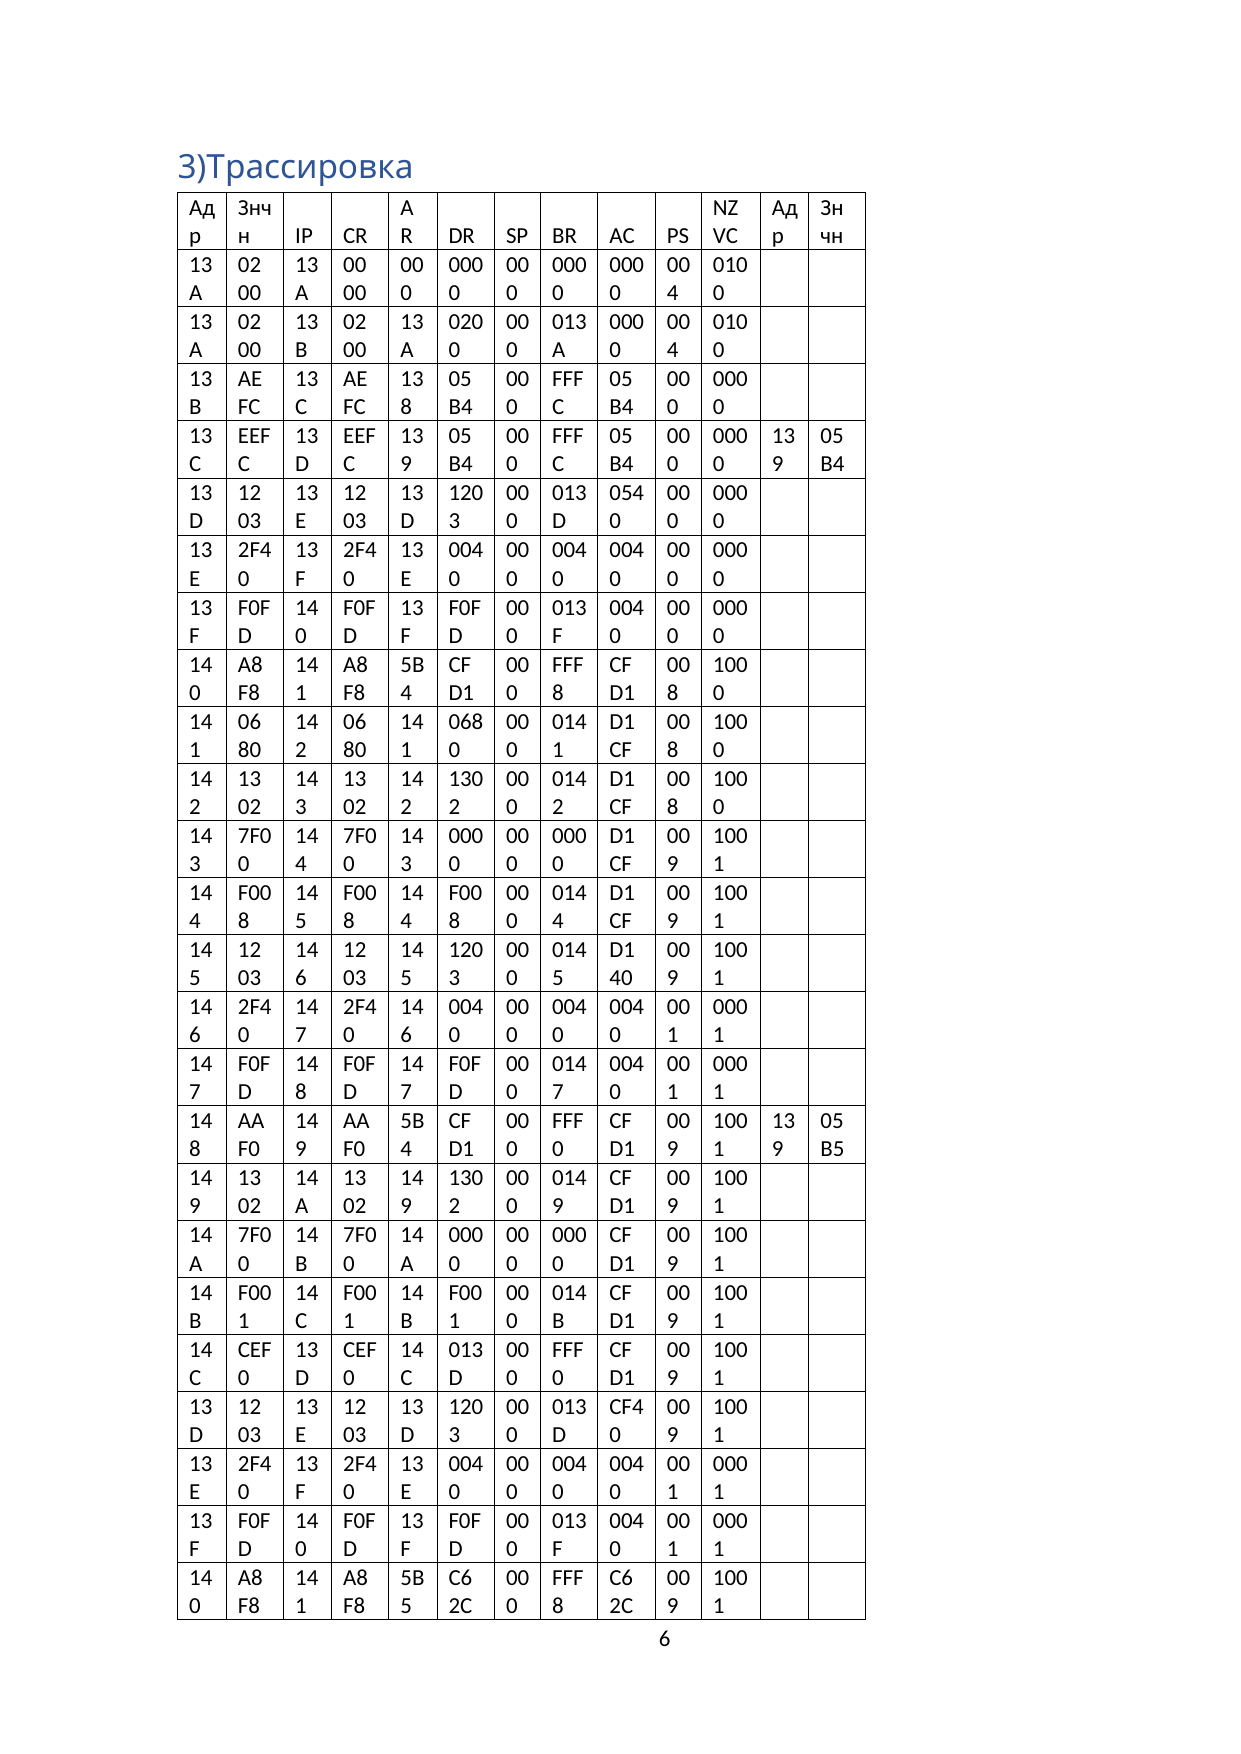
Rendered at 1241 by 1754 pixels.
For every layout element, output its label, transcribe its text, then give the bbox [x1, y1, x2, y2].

table_cell D1CF [598, 878, 655, 934]
table_cell 140 [284, 1506, 331, 1562]
table_cell 13C [284, 364, 331, 420]
table_cell 000 [656, 364, 701, 420]
table_cell [761, 1392, 808, 1448]
table_cell 1203 [332, 1392, 388, 1448]
table_cell 0680 [438, 707, 494, 763]
table_cell 05B4 [598, 364, 655, 420]
table_cell 141 [178, 707, 226, 763]
table_cell CFD1 [598, 1335, 655, 1391]
table_cell [809, 821, 865, 877]
table_cell 0200 [332, 307, 388, 363]
table_cell 138 [389, 364, 437, 420]
table_cell 000 [656, 421, 701, 477]
table_cell 13D [389, 1392, 437, 1448]
table_cell [761, 878, 808, 934]
table_cell A8F8 [227, 650, 283, 706]
table_cell 009 [656, 1335, 701, 1391]
table_cell 1000 [702, 764, 760, 820]
table_header BR [541, 193, 597, 249]
table_cell 013D [438, 1335, 494, 1391]
table_cell 146 [284, 935, 331, 991]
table_cell 009 [656, 1106, 701, 1162]
table_cell 1302 [438, 764, 494, 820]
table_cell 0200 [227, 250, 283, 306]
table_cell 000 [495, 1392, 540, 1448]
table_cell FFF0 [541, 1335, 597, 1391]
table_cell 0000 [541, 821, 597, 877]
table_cell F0FD [332, 1049, 388, 1105]
table_cell 1203 [332, 935, 388, 991]
table_cell [761, 707, 808, 763]
table_cell 1203 [227, 1392, 283, 1448]
table_cell [761, 593, 808, 649]
table_cell 13E [284, 1392, 331, 1448]
table_cell [761, 1335, 808, 1391]
table_cell 0680 [227, 707, 283, 763]
table_cell 146 [389, 992, 437, 1048]
table_cell 7F00 [332, 821, 388, 877]
table_cell 0680 [332, 707, 388, 763]
table_cell 147 [284, 992, 331, 1048]
table_cell 05B4 [438, 364, 494, 420]
table_cell [809, 364, 865, 420]
table_cell 13D [284, 1335, 331, 1391]
table_cell 0000 [438, 821, 494, 877]
table_cell 0149 [541, 1164, 597, 1219]
table_cell 13A [178, 307, 226, 363]
table_cell 5B4 [389, 1106, 437, 1162]
table_cell [809, 878, 865, 934]
table_cell 008 [656, 650, 701, 706]
table_cell F0FD [227, 1506, 283, 1562]
table_cell 5B4 [389, 650, 437, 706]
table_cell 1203 [227, 935, 283, 991]
table_cell [761, 1278, 808, 1334]
table_cell EEFC [332, 421, 388, 477]
table_cell [761, 307, 808, 363]
table_header IP [284, 193, 331, 249]
table_cell C62C [598, 1563, 655, 1619]
table_cell 5B5 [389, 1563, 437, 1619]
table_cell 013F [541, 1506, 597, 1562]
table_cell 0001 [702, 1506, 760, 1562]
table_cell 0040 [541, 536, 597, 592]
table_cell 140 [178, 650, 226, 706]
table_cell 0540 [598, 479, 655, 534]
table_cell 13D [178, 1392, 226, 1448]
table_header CR [332, 193, 388, 249]
table_cell D140 [598, 935, 655, 991]
table_cell 000 [495, 250, 540, 306]
table_cell C62C [438, 1563, 494, 1619]
table_cell F0FD [438, 1049, 494, 1105]
table_cell 139 [389, 421, 437, 477]
table_cell 14C [389, 1335, 437, 1391]
table_cell 14B [389, 1278, 437, 1334]
table_cell [809, 650, 865, 706]
table_cell 140 [284, 593, 331, 649]
table_cell 142 [284, 707, 331, 763]
table_cell [761, 479, 808, 534]
table_cell 2F40 [332, 1449, 388, 1505]
table_cell 0141 [541, 707, 597, 763]
table_cell 1302 [332, 764, 388, 820]
table_cell 13C [178, 421, 226, 477]
table_cell 0100 [702, 250, 760, 306]
table_cell 0040 [438, 536, 494, 592]
table_cell 14A [178, 1221, 226, 1277]
table_cell 009 [656, 1392, 701, 1448]
table_cell 05B5 [809, 1106, 865, 1162]
table_cell F008 [227, 878, 283, 934]
table_cell CFD1 [598, 1106, 655, 1162]
table_cell CFD1 [598, 1278, 655, 1334]
table_cell CFD1 [598, 1164, 655, 1219]
table_cell 0040 [598, 992, 655, 1048]
table_cell 13F [389, 1506, 437, 1562]
table_cell F0FD [227, 593, 283, 649]
table_header SP [495, 193, 540, 249]
table_cell 000 [495, 1106, 540, 1162]
table_cell 1001 [702, 1221, 760, 1277]
table_cell 0040 [598, 1449, 655, 1505]
table_cell 7F00 [332, 1221, 388, 1277]
table_cell 148 [178, 1106, 226, 1162]
table_cell [809, 1221, 865, 1277]
table_cell 0000 [332, 250, 388, 306]
table_cell 0000 [702, 593, 760, 649]
table_cell 0000 [598, 307, 655, 363]
table_cell 1302 [227, 764, 283, 820]
table_cell 000 [495, 764, 540, 820]
table_cell 13F [284, 1449, 331, 1505]
table_cell 1001 [702, 1164, 760, 1219]
table_cell F008 [438, 878, 494, 934]
table_cell 13B [178, 364, 226, 420]
table_cell [761, 1506, 808, 1562]
table_cell 0000 [541, 1221, 597, 1277]
table_cell 14B [178, 1278, 226, 1334]
table_header Адр [178, 193, 226, 249]
table_cell 013F [541, 593, 597, 649]
table_cell 0000 [598, 250, 655, 306]
table_cell 1000 [702, 707, 760, 763]
table_cell 1001 [702, 1392, 760, 1448]
table_cell 0001 [702, 1049, 760, 1105]
table_cell [809, 707, 865, 763]
table_cell AEFC [227, 364, 283, 420]
table_cell 001 [656, 1506, 701, 1562]
table_cell [809, 764, 865, 820]
table_cell 05B4 [438, 421, 494, 477]
table_cell 141 [389, 707, 437, 763]
table_cell 144 [178, 878, 226, 934]
table_cell 141 [284, 650, 331, 706]
table_cell 000 [656, 479, 701, 534]
table_cell 1001 [702, 878, 760, 934]
table_cell FFF0 [541, 1106, 597, 1162]
table_cell 000 [495, 707, 540, 763]
table_cell 0040 [438, 1449, 494, 1505]
table_cell [761, 536, 808, 592]
table_cell 13A [178, 250, 226, 306]
table_cell [809, 479, 865, 534]
table_cell [761, 650, 808, 706]
table_cell 2F40 [332, 536, 388, 592]
table_cell 0040 [598, 593, 655, 649]
table_cell 1000 [702, 650, 760, 706]
table_cell 149 [389, 1164, 437, 1219]
table_cell 147 [389, 1049, 437, 1105]
table_cell F0FD [438, 1506, 494, 1562]
table_cell 009 [656, 878, 701, 934]
table_cell 14C [178, 1335, 226, 1391]
table_cell 001 [656, 1449, 701, 1505]
table_cell 14C [284, 1278, 331, 1334]
table_cell F001 [438, 1278, 494, 1334]
table_cell 0100 [702, 307, 760, 363]
table_cell [761, 250, 808, 306]
table_cell 0000 [702, 479, 760, 534]
table_header Адр [761, 193, 808, 249]
table_cell A8F8 [227, 1563, 283, 1619]
table_cell 1302 [227, 1164, 283, 1219]
table_cell CEF0 [332, 1335, 388, 1391]
table_cell 13E [284, 479, 331, 534]
table_cell 13D [178, 479, 226, 534]
table_cell F0FD [227, 1049, 283, 1105]
table_cell 1203 [438, 935, 494, 991]
table_cell [809, 536, 865, 592]
table_cell 13A [389, 307, 437, 363]
table_cell 009 [656, 1164, 701, 1219]
table_cell 13D [284, 421, 331, 477]
table_cell 014B [541, 1278, 597, 1334]
table_cell 0040 [598, 536, 655, 592]
table_cell FFF8 [541, 650, 597, 706]
table_cell 000 [495, 1164, 540, 1219]
table_cell 05B4 [809, 421, 865, 477]
table_header Знчн [809, 193, 865, 249]
table_cell 2F40 [227, 1449, 283, 1505]
table_cell 145 [178, 935, 226, 991]
table_cell [809, 1164, 865, 1219]
table_cell 149 [284, 1106, 331, 1162]
table_cell 009 [656, 1278, 701, 1334]
table_cell 1203 [332, 479, 388, 534]
table_cell [809, 593, 865, 649]
table_cell 2F40 [332, 992, 388, 1048]
table_cell 140 [178, 1563, 226, 1619]
table_cell 146 [178, 992, 226, 1048]
table_cell 000 [495, 1278, 540, 1334]
table_cell 0200 [227, 307, 283, 363]
table_cell CFD1 [438, 1106, 494, 1162]
table_cell 13B [284, 307, 331, 363]
table_cell 2F40 [227, 992, 283, 1048]
table_cell [761, 992, 808, 1048]
table_cell 009 [656, 1563, 701, 1619]
table_cell [761, 935, 808, 991]
table_cell CF40 [598, 1392, 655, 1448]
table_cell 13E [389, 1449, 437, 1505]
table_cell F001 [332, 1278, 388, 1334]
table_cell 000 [495, 1449, 540, 1505]
table_cell 0142 [541, 764, 597, 820]
table_cell [809, 1506, 865, 1562]
table_cell 0040 [598, 1049, 655, 1105]
subtitle 3)Трассировка [177, 143, 1152, 188]
table_cell 13F [284, 536, 331, 592]
table_cell 1001 [702, 1278, 760, 1334]
table_cell CFD1 [598, 650, 655, 706]
table_cell 000 [495, 479, 540, 534]
table_cell [809, 250, 865, 306]
table_cell 000 [495, 536, 540, 592]
table_cell EEFC [227, 421, 283, 477]
table_cell 013A [541, 307, 597, 363]
table_cell 013D [541, 479, 597, 534]
table_cell 001 [656, 1049, 701, 1105]
table_cell FFF8 [541, 1563, 597, 1619]
table_cell 1203 [438, 1392, 494, 1448]
table_cell 0000 [702, 421, 760, 477]
table_cell 000 [656, 536, 701, 592]
table_cell 13A [284, 250, 331, 306]
table_cell 0000 [702, 364, 760, 420]
table_cell A8F8 [332, 650, 388, 706]
table_cell [809, 307, 865, 363]
table_cell 13D [389, 479, 437, 534]
table_cell [761, 764, 808, 820]
table_cell AAF0 [332, 1106, 388, 1162]
table_cell 0144 [541, 878, 597, 934]
table_cell 000 [495, 1563, 540, 1619]
table_cell 0000 [541, 250, 597, 306]
table_cell 000 [495, 1335, 540, 1391]
table_cell 000 [495, 878, 540, 934]
table_cell 143 [389, 821, 437, 877]
table_cell D1CF [598, 764, 655, 820]
table_cell 0147 [541, 1049, 597, 1105]
table_cell 7F00 [227, 821, 283, 877]
table_header AR [389, 193, 437, 249]
table_header AC [598, 193, 655, 249]
table_cell 009 [656, 1221, 701, 1277]
table_cell 139 [761, 1106, 808, 1162]
table_cell 1001 [702, 1335, 760, 1391]
table_cell [809, 935, 865, 991]
table_cell F0FD [332, 593, 388, 649]
table_cell 1302 [438, 1164, 494, 1219]
table_cell 14A [389, 1221, 437, 1277]
table_cell 000 [495, 1049, 540, 1105]
table_cell 145 [284, 878, 331, 934]
table_cell 13F [178, 593, 226, 649]
table_cell 1001 [702, 935, 760, 991]
table_cell F001 [227, 1278, 283, 1334]
table_cell [761, 1049, 808, 1105]
table_cell 0145 [541, 935, 597, 991]
table_cell 0040 [541, 992, 597, 1048]
table_cell 1001 [702, 1563, 760, 1619]
table_cell 001 [656, 992, 701, 1048]
table_cell 0000 [702, 536, 760, 592]
table_cell 004 [656, 307, 701, 363]
table_cell 009 [656, 935, 701, 991]
table_header PS [656, 193, 701, 249]
table_cell CFD1 [438, 650, 494, 706]
table_cell 7F00 [227, 1221, 283, 1277]
table_cell CEF0 [227, 1335, 283, 1391]
table_cell [761, 1164, 808, 1219]
table_cell 009 [656, 821, 701, 877]
table_cell 000 [656, 593, 701, 649]
table_cell 144 [389, 878, 437, 934]
table_cell 000 [389, 250, 437, 306]
table_cell 13E [178, 536, 226, 592]
table_cell 008 [656, 764, 701, 820]
table_cell [761, 364, 808, 420]
table_cell 05B4 [598, 421, 655, 477]
table_cell [809, 1563, 865, 1619]
table_cell 14A [284, 1164, 331, 1219]
table_cell [809, 1449, 865, 1505]
table_cell 1001 [702, 821, 760, 877]
table_cell 000 [495, 421, 540, 477]
table_cell 2F40 [227, 536, 283, 592]
table_cell F008 [332, 878, 388, 934]
table_cell 13E [389, 536, 437, 592]
table_cell 013D [541, 1392, 597, 1448]
table_cell 000 [495, 1221, 540, 1277]
table_cell 0000 [438, 250, 494, 306]
table_cell 0040 [438, 992, 494, 1048]
table_cell 000 [495, 935, 540, 991]
table_cell F0FD [332, 1506, 388, 1562]
table_cell 141 [284, 1563, 331, 1619]
table_cell CFD1 [598, 1221, 655, 1277]
table_cell 000 [495, 364, 540, 420]
table_cell 000 [495, 992, 540, 1048]
table_cell 004 [656, 250, 701, 306]
table_cell 000 [495, 650, 540, 706]
table_cell 1203 [227, 479, 283, 534]
table_cell [809, 1335, 865, 1391]
table_cell [809, 992, 865, 1048]
table_cell 142 [178, 764, 226, 820]
table_cell 0000 [438, 1221, 494, 1277]
table_cell [761, 1449, 808, 1505]
table_cell A8F8 [332, 1563, 388, 1619]
table_cell 0001 [702, 992, 760, 1048]
table_cell D1CF [598, 707, 655, 763]
table_cell FFFC [541, 364, 597, 420]
table_cell 143 [178, 821, 226, 877]
table_cell 1001 [702, 1106, 760, 1162]
table_header NZVC [702, 193, 760, 249]
table_cell [809, 1049, 865, 1105]
table_cell 000 [495, 593, 540, 649]
table_cell 139 [761, 421, 808, 477]
table_cell AEFC [332, 364, 388, 420]
table_cell 13E [178, 1449, 226, 1505]
table_cell 000 [495, 307, 540, 363]
table_cell 1203 [438, 479, 494, 534]
table_cell 1302 [332, 1164, 388, 1219]
table_cell [761, 1221, 808, 1277]
table_cell [809, 1392, 865, 1448]
table_cell 0200 [438, 307, 494, 363]
table_cell 13F [389, 593, 437, 649]
table_cell [761, 821, 808, 877]
table_cell D1CF [598, 821, 655, 877]
table_cell [809, 1278, 865, 1334]
table_cell 000 [495, 1506, 540, 1562]
table_cell 14B [284, 1221, 331, 1277]
table_cell 148 [284, 1049, 331, 1105]
table_cell 008 [656, 707, 701, 763]
table_header Знчн [227, 193, 283, 249]
table_cell FFFC [541, 421, 597, 477]
table_cell 147 [178, 1049, 226, 1105]
table_cell AAF0 [227, 1106, 283, 1162]
table_cell 0001 [702, 1449, 760, 1505]
table_cell 142 [389, 764, 437, 820]
table_cell 144 [284, 821, 331, 877]
table_cell 149 [178, 1164, 226, 1219]
table_cell 143 [284, 764, 331, 820]
table_cell 000 [495, 821, 540, 877]
table_cell 13F [178, 1506, 226, 1562]
table_header DR [438, 193, 494, 249]
table_cell 0040 [541, 1449, 597, 1505]
table_cell [761, 1563, 808, 1619]
table_cell F0FD [438, 593, 494, 649]
table_cell 145 [389, 935, 437, 991]
table_cell 0040 [598, 1506, 655, 1562]
